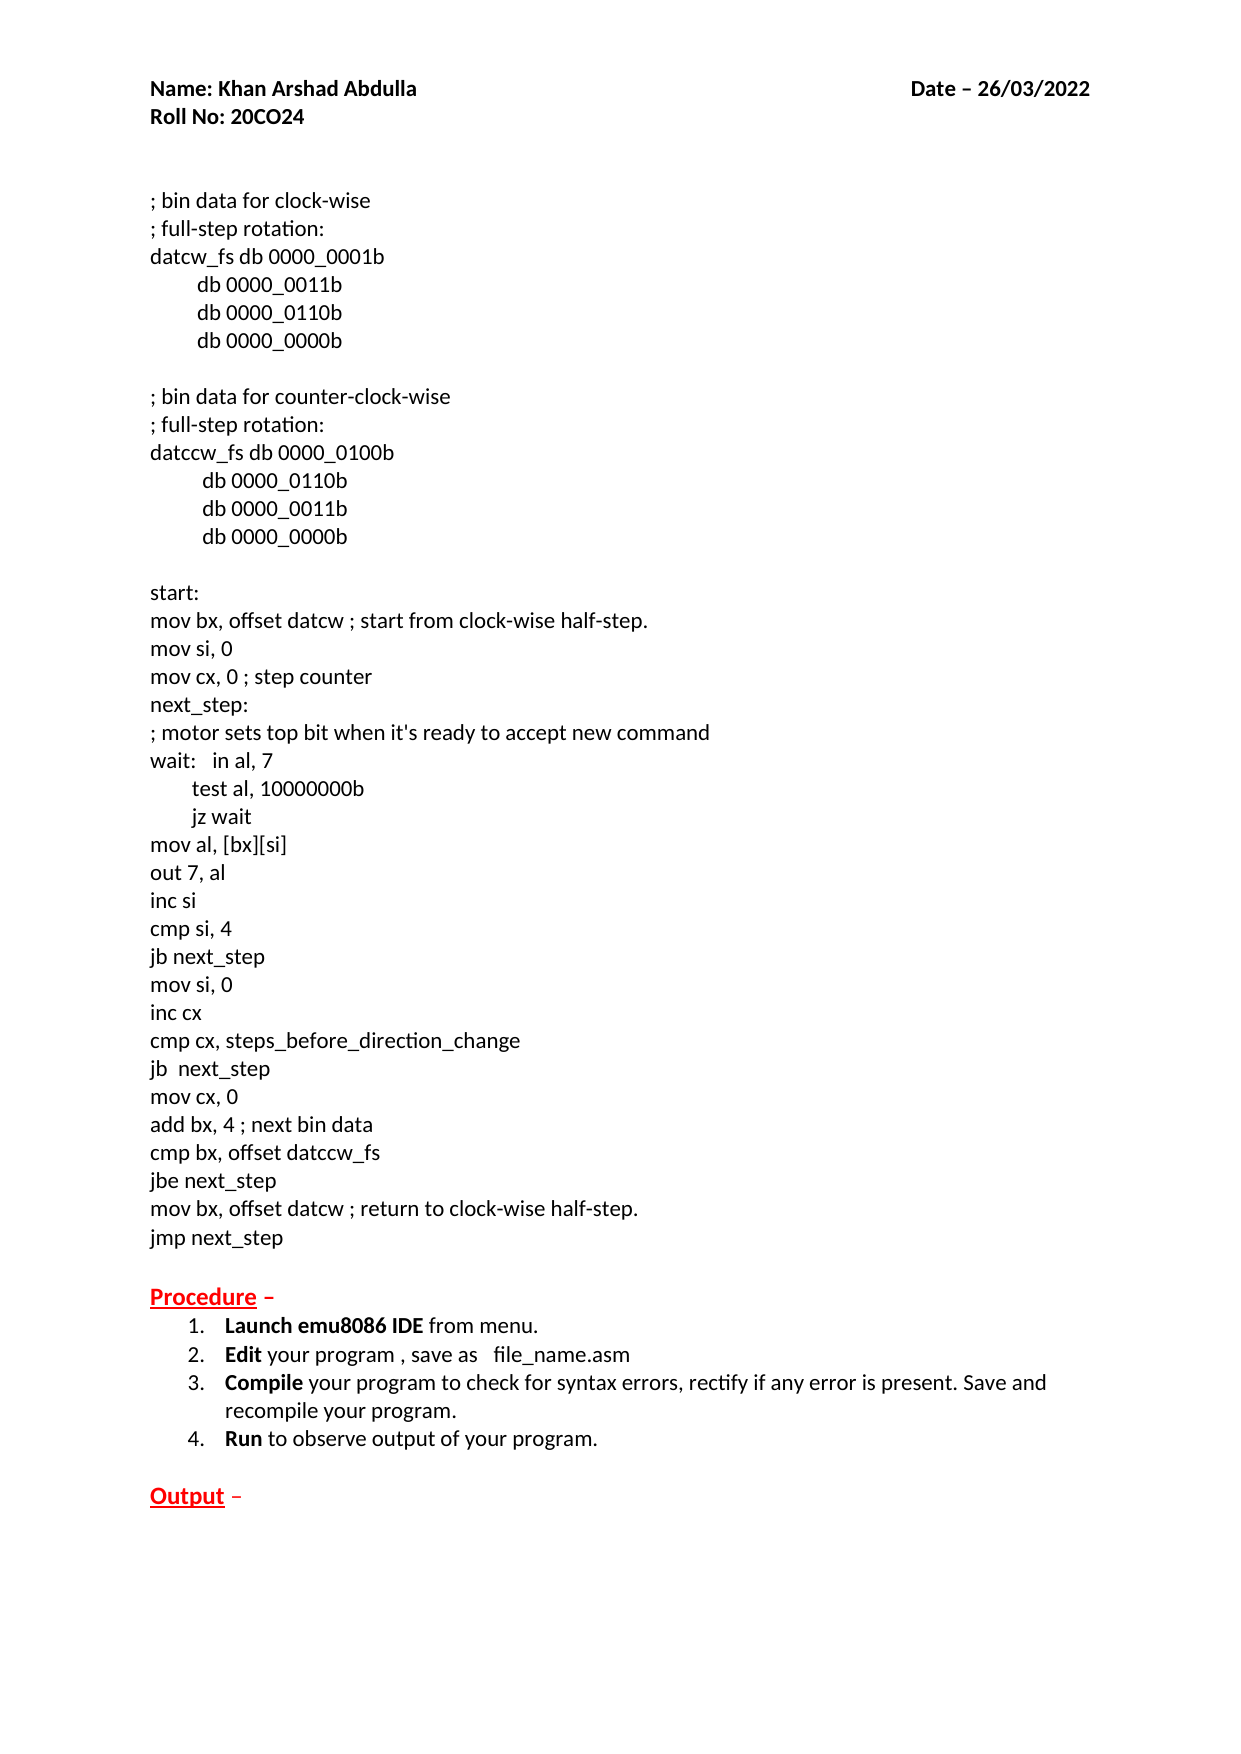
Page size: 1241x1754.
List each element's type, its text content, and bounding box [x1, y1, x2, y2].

text cmp si, 4 [150, 914, 1090, 942]
text db 0000_0011b [150, 270, 1090, 298]
text inc si [150, 886, 1090, 914]
text datccw_fs db 0000_0100b [150, 438, 1090, 466]
text db 0000_0110b [150, 298, 1090, 326]
list Launch emu8086 IDE from menu. [187, 1312, 1090, 1340]
text inc cx [150, 998, 1090, 1026]
text ; motor sets top bit when it's ready to accept new command [150, 718, 1090, 746]
text db 0000_0110b [150, 466, 1090, 494]
text mov si, 0 [150, 970, 1090, 998]
text cmp cx, steps_before_direction_change [150, 1026, 1090, 1054]
text test al, 10000000b [150, 774, 1090, 802]
text Procedure – [150, 1281, 1090, 1312]
text ; bin data for clock-wise [150, 186, 1090, 214]
text add bx, 4 ; next bin data [150, 1111, 1090, 1138]
text jbe next_step [150, 1167, 1090, 1194]
text out 7, al [150, 858, 1090, 886]
text mov bx, offset datcw ; return to clock-wise half-step. [150, 1194, 1090, 1223]
list Run to observe output of your program. [187, 1424, 1090, 1452]
text datcw_fs db 0000_0001b [150, 242, 1090, 270]
text jb next_step [150, 1054, 1090, 1082]
text mov cx, 0 ; step counter [150, 662, 1090, 690]
text db 0000_0000b [150, 522, 1090, 550]
text ; full-step rotation: [150, 214, 1090, 242]
text db 0000_0000b [150, 326, 1090, 354]
text jz wait [150, 802, 1090, 830]
text db 0000_0011b [150, 494, 1090, 522]
text mov cx, 0 [150, 1082, 1090, 1111]
text Output – [150, 1480, 1090, 1510]
text ; bin data for counter-clock-wise [150, 382, 1090, 410]
text mov si, 0 [150, 634, 1090, 662]
text next_step: [150, 690, 1090, 718]
text jmp next_step [150, 1223, 1090, 1251]
text jb next_step [150, 942, 1090, 970]
text mov bx, offset datcw ; start from clock-wise half-step. [150, 606, 1090, 634]
text wait: in al, 7 [150, 746, 1090, 774]
text cmp bx, offset datccw_fs [150, 1138, 1090, 1167]
list Compile your program to check for syntax errors, rectify if any error is present. Save and recompile your program. [187, 1368, 1090, 1424]
text ; full-step rotation: [150, 410, 1090, 438]
list Edit your program , save as file_name.asm [187, 1340, 1090, 1368]
text start: [150, 578, 1090, 606]
text mov al, [bx][si] [150, 830, 1090, 858]
